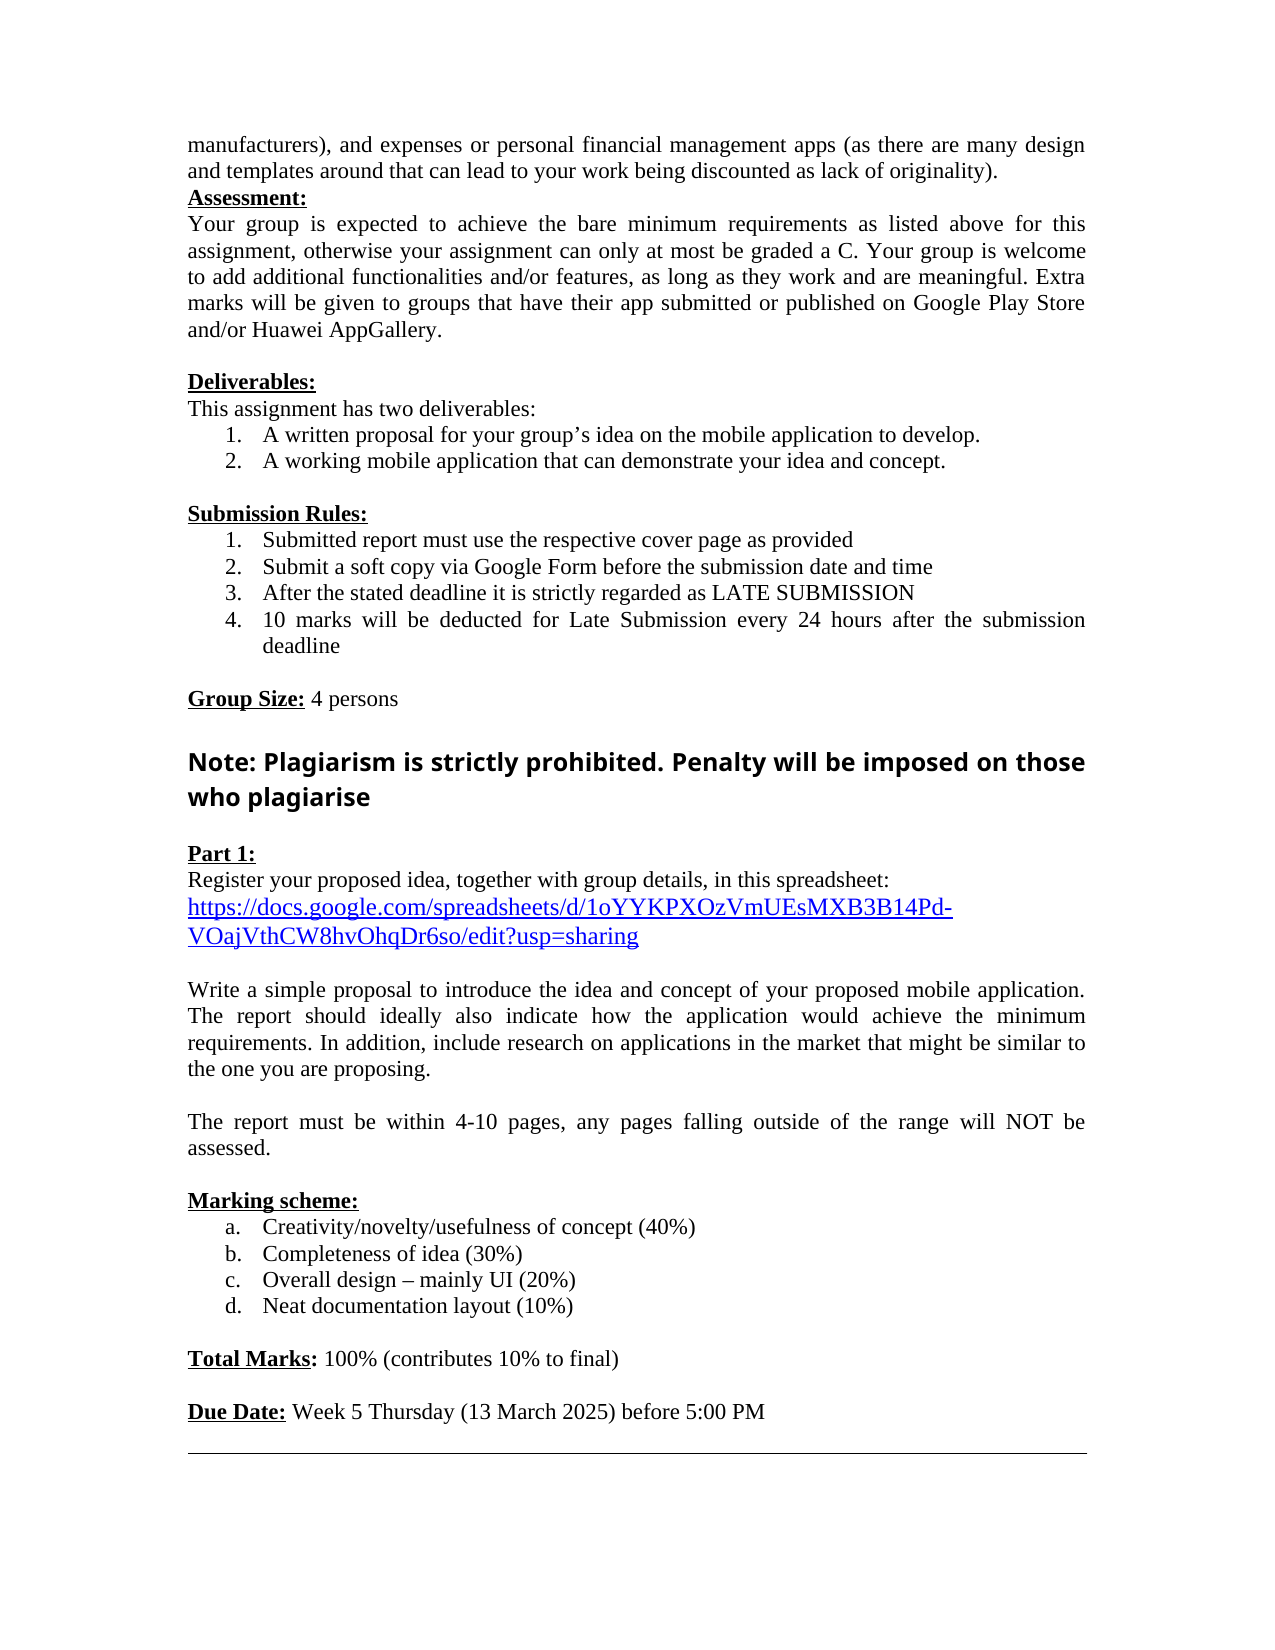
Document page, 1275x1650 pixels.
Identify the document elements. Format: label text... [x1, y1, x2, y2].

text Part 1: [187, 839, 1087, 866]
text Marking scheme: [187, 1187, 1087, 1213]
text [187, 131, 1087, 184]
text Assessment: [187, 184, 1087, 210]
list Completeness of idea (30%) [225, 1240, 1087, 1266]
text Deliverables: [187, 368, 1087, 395]
list A written proposal for your group’s idea on the mobile application to develop. [225, 421, 1087, 447]
list After the stated deadline it is strictly regarded as LATE SUBMISSION [225, 579, 1087, 606]
list Submitted report must use the respective cover page as provided [225, 527, 1087, 553]
list A working mobile application that can demonstrate your idea and concept. [225, 447, 1087, 474]
list Creativity/novelty/usefulness of concept (40%) [225, 1213, 1087, 1240]
list Neat documentation layout (10%) [225, 1292, 1087, 1319]
text Total Marks: 100% (contributes 10% to final) [187, 1345, 1087, 1371]
text https://docs.google.com/spreadsheets/d/1oYYKPXOzVmUEsMXB3B14Pd-VOajVthCW8hvOhqDr6so/edit?usp=sharing [187, 892, 1087, 950]
list Submit a soft copy via Google Form before the submission date and time [225, 553, 1087, 579]
text Your group is expected to achieve the bare minimum requirements as listed above for this assignment, otherwise your assignment can only at most be graded a C. Your group is welcome to add additional functionalities and/or features, as long as they work and are meaningful. Extra marks will be given to groups that have their app submitted or published on Google Play Store and/or Huawei AppGallery. [187, 210, 1087, 342]
text Write a simple proposal to introduce the idea and concept of your proposed mobile application. The report should ideally also indicate how the application would achieve the minimum requirements. In addition, include research on applications in the market that might be similar to the one you are proposing. [187, 976, 1087, 1082]
text Submission Rules: [187, 500, 1087, 527]
text Due Date: Week 5 Thursday (13 March 2025) before 5:00 PM [187, 1398, 1087, 1424]
text Note: Plagiarism is strictly prohibited. Penalty will be imposed on those who plagiarise [187, 745, 1087, 813]
text This assignment has two deliverables: [187, 395, 1087, 421]
text Register your proposed idea, together with group details, in this spreadsheet: [187, 866, 1087, 892]
text The report must be within 4-10 pages, any pages falling outside of the range will NOT be assessed. [187, 1108, 1087, 1161]
list 10 marks will be deducted for Late Submission every 24 hours after the submission deadline [225, 606, 1087, 658]
list Overall design – mainly UI (20%) [225, 1266, 1087, 1292]
text Group Size: 4 persons [187, 685, 1087, 711]
